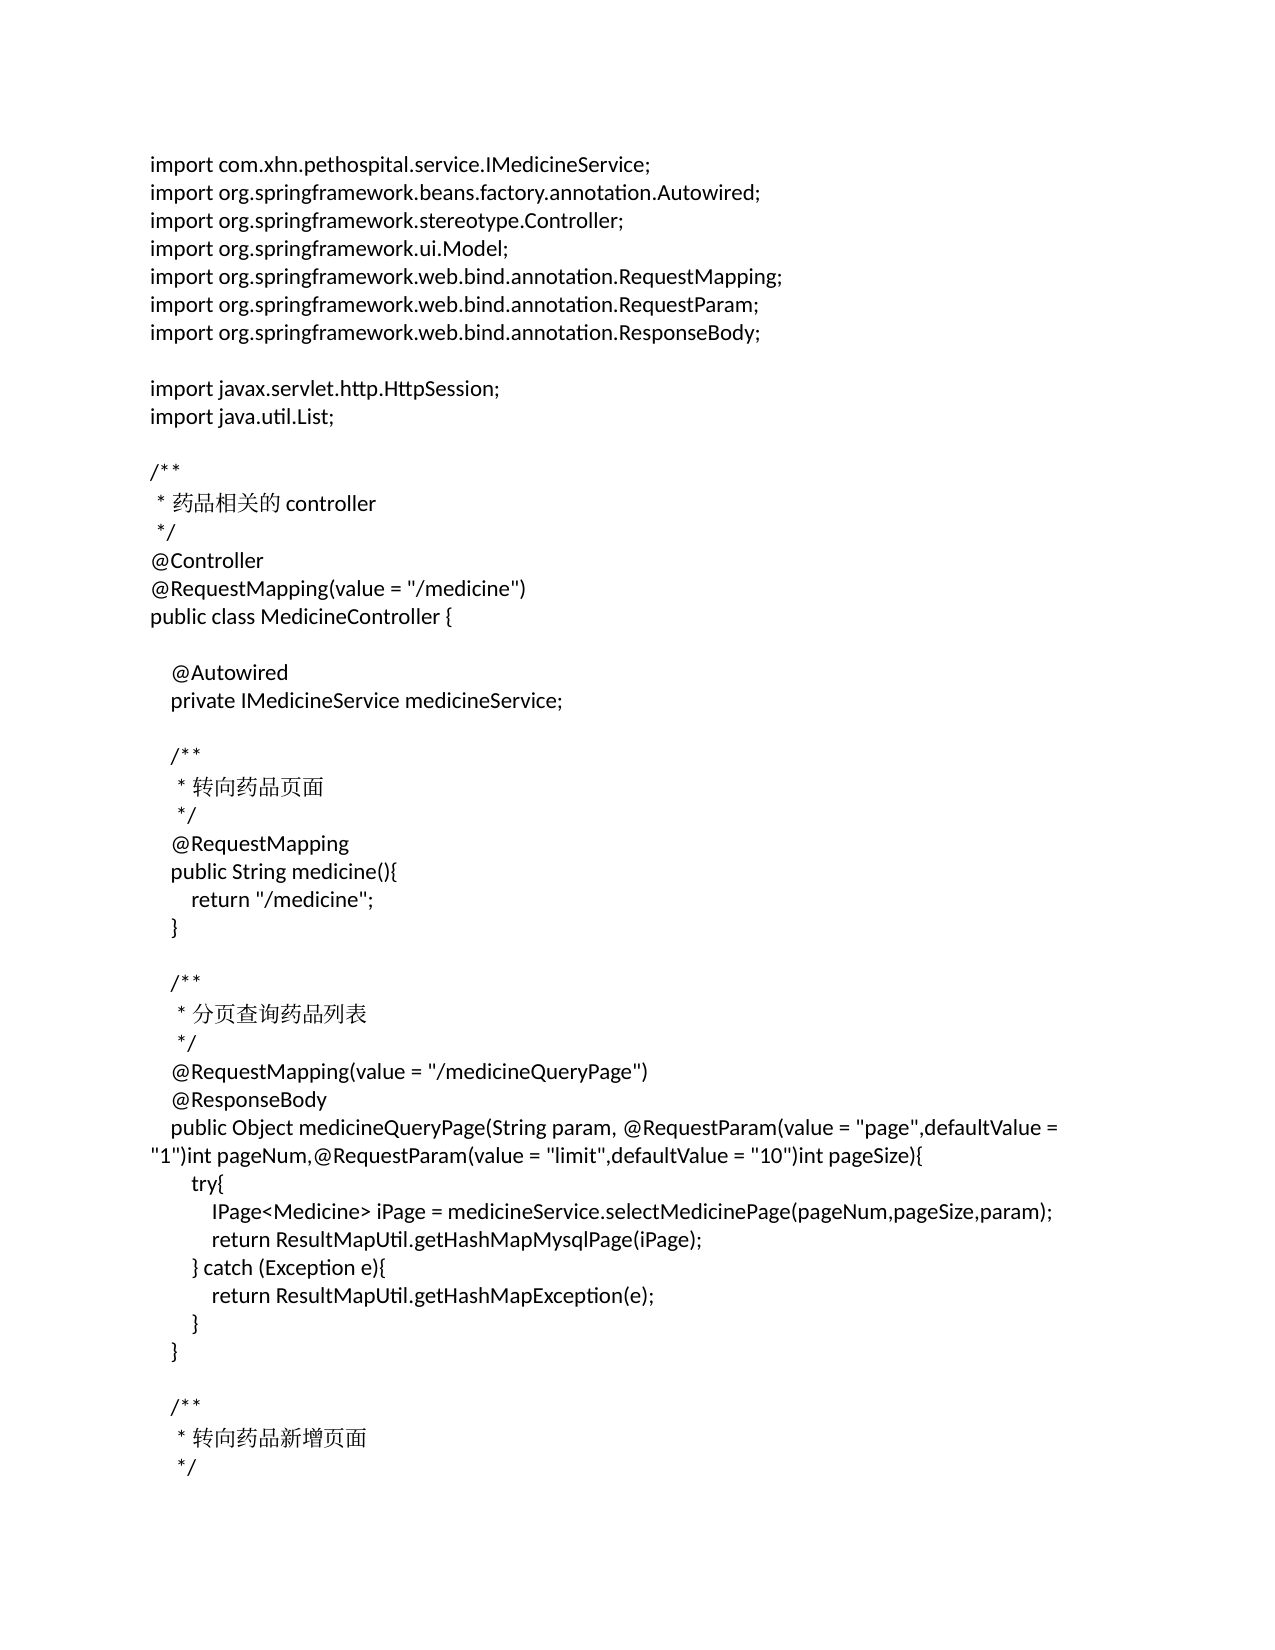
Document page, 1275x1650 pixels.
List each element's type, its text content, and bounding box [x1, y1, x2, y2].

text import org.springframework.beans.factory.annotation.Autowired; [150, 178, 1125, 206]
text return ResultMapUtil.getHashMapException(e); [150, 1281, 1125, 1309]
text return "/medicine"; [150, 885, 1125, 913]
text /** [150, 458, 1125, 486]
text } [150, 1337, 1125, 1365]
text @RequestMapping(value = "/medicineQueryPage") [150, 1057, 1125, 1085]
text return ResultMapUtil.getHashMapMysqlPage(iPage); [150, 1225, 1125, 1253]
text @Controller [150, 546, 1125, 574]
text */ [150, 1029, 1125, 1057]
text @RequestMapping(value = "/medicine") [150, 574, 1125, 602]
text IPage<Medicine> iPage = medicineService.selectMedicinePage(pageNum,pageSize,param); [150, 1197, 1125, 1225]
text public String medicine(){ [150, 857, 1125, 885]
text * 分页查询药品列表 [150, 997, 1125, 1029]
text import org.springframework.web.bind.annotation.RequestMapping; [150, 262, 1125, 290]
text * 转向药品页面 [150, 770, 1125, 801]
text private IMedicineService medicineService; [150, 686, 1125, 714]
text } catch (Exception e){ [150, 1253, 1125, 1281]
text import com.xhn.pethospital.service.IMedicineService; [150, 150, 1125, 178]
text * 药品相关的controller [150, 486, 1125, 518]
text /** [150, 742, 1125, 770]
text public class MedicineController { [150, 602, 1125, 630]
text import java.util.List; [150, 402, 1125, 430]
text @Autowired [150, 658, 1125, 686]
text /** [150, 969, 1125, 997]
text */ [150, 1453, 1125, 1481]
text /** [150, 1393, 1125, 1421]
text import javax.servlet.http.HttpSession; [150, 374, 1125, 402]
text * 转向药品新增页面 [150, 1421, 1125, 1453]
text import org.springframework.ui.Model; [150, 234, 1125, 262]
text @RequestMapping [150, 829, 1125, 857]
text */ [150, 518, 1125, 546]
text import org.springframework.web.bind.annotation.ResponseBody; [150, 318, 1125, 346]
text try{ [150, 1169, 1125, 1197]
text */ [150, 801, 1125, 829]
text } [150, 913, 1125, 941]
text import org.springframework.web.bind.annotation.RequestParam; [150, 290, 1125, 318]
text import org.springframework.stereotype.Controller; [150, 206, 1125, 234]
text } [150, 1309, 1125, 1337]
text @ResponseBody [150, 1085, 1125, 1113]
text public Object medicineQueryPage(String param, @RequestParam(value = "page",defaultValue = "1")int pageNum,@RequestParam(value = "limit",defaultValue = "10")int pageSize){ [150, 1113, 1125, 1169]
